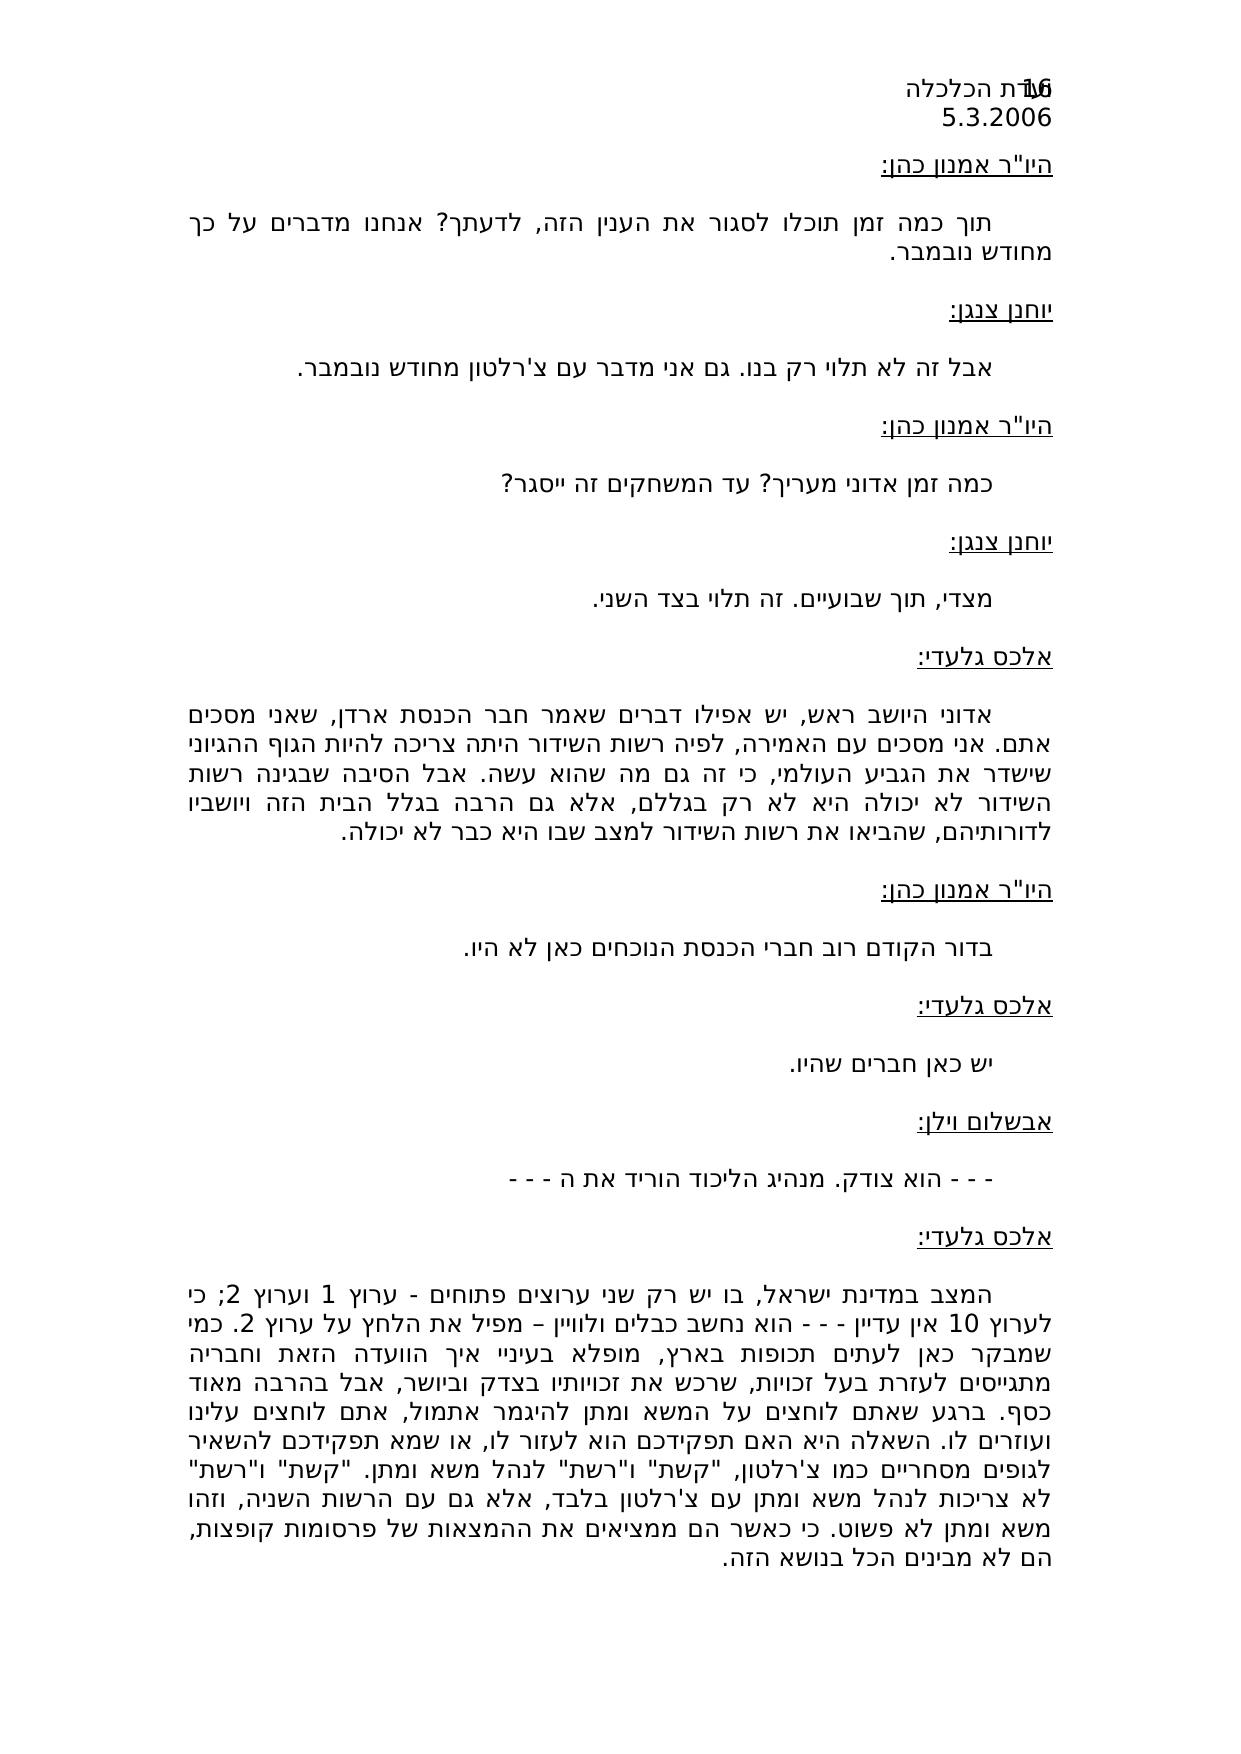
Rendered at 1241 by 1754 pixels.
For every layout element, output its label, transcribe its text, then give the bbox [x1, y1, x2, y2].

text מצדי, תוך שבועיים. זה תלוי בצד השני. [187, 584, 1053, 614]
text כמה זמן אדוני מעריך? עד המשחקים זה ייסגר? [187, 469, 1053, 498]
text היו"ר אמנון כהן: [187, 875, 1053, 904]
text אבל זה לא תלוי רק בנו. גם אני מדבר עם צ'רלטון מחודש נובמבר. [187, 353, 1053, 382]
text תוך כמה זמן תוכלו לסגור את הענין הזה, לדעתך? אנחנו מדברים על כך מחודש נובמבר. [187, 208, 1053, 266]
text יוחנן צנגן: [187, 295, 1053, 324]
text אלכס גלעדי: [187, 991, 1053, 1020]
text בדור הקודם רוב חברי הכנסת הנוכחים כאן לא היו. [187, 933, 1053, 962]
text יוחנן צנגן: [187, 527, 1053, 556]
text אלכס גלעדי: [187, 1222, 1053, 1252]
text אבשלום וילן: [187, 1107, 1053, 1136]
text אדוני היושב ראש, יש אפילו דברים שאמר חבר הכנסת ארדן, שאני מסכים אתם. אני מסכים עם האמירה, לפיה רשות השידור היתה צריכה להיות הגוף ההגיוני שישדר את הגביע העולמי, כי זה גם מה שהוא עשה. אבל הסיבה שבגינה רשות השידור לא יכולה היא לא רק בגללם, אלא גם הרבה בגלל הבית הזה ויושביו לדורותיהם, שהביאו את רשות השידור למצב שבו היא כבר לא יכולה. [187, 700, 1053, 846]
text יש כאן חברים שהיו. [187, 1049, 1053, 1078]
text המצב במדינת ישראל, בו יש רק שני ערוצים פתוחים - ערוץ 1 וערוץ 2; כי לערוץ 10 אין עדיין - - - הוא נחשב כבלים ולוויין – מפיל את הלחץ על ערוץ 2. כמי שמבקר כאן לעתים תכופות בארץ, מופלא בעיניי איך הוועדה הזאת וחבריה מתגייסים לעזרת בעל זכויות, שרכש את זכויותיו בצדק וביושר, אבל בהרבה מאוד כסף. ברגע שאתם לוחצים על המשא ומתן להיגמר אתמול, אתם לוחצים עלינו ועוזרים לו. השאלה היא האם תפקידכם הוא לעזור לו, או שמא תפקידכם להשאיר לגופים מסחריים כמו צ'רלטון, "קשת" ו"רשת" לנהל משא ומתן. "קשת" ו"רשת" לא צריכות לנהל משא ומתן עם צ'רלטון בלבד, אלא גם עם הרשות השניה, וזהו משא ומתן לא פשוט. כי כאשר הם ממציאים את ההמצאות של פרסומות קופצות, הם לא מבינים הכל בנושא הזה. [187, 1280, 1053, 1572]
text היו"ר אמנון כהן: [187, 150, 1053, 179]
text - - - הוא צודק. מנהיג הליכוד הוריד את ה - - - [187, 1164, 1053, 1194]
text היו"ר אמנון כהן: [187, 411, 1053, 440]
text אלכס גלעדי: [187, 642, 1053, 672]
